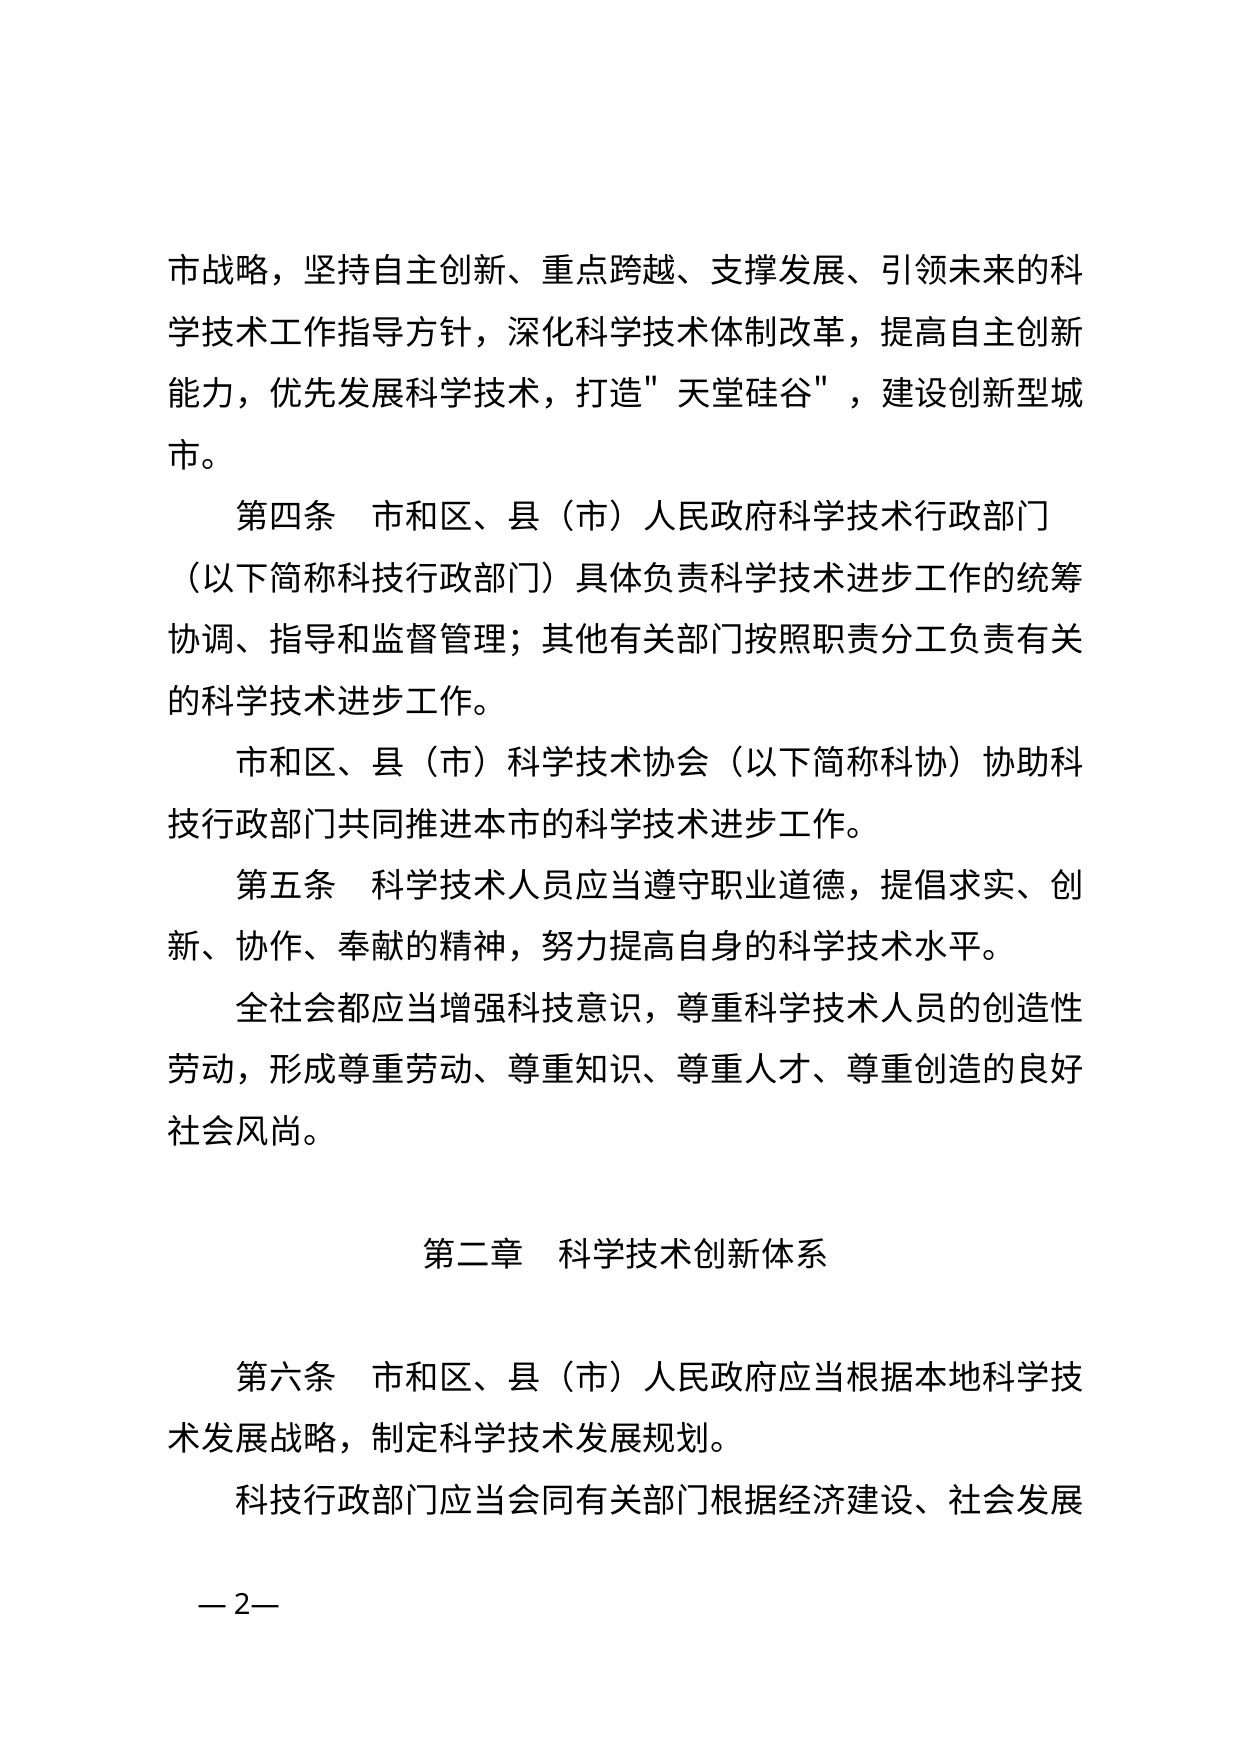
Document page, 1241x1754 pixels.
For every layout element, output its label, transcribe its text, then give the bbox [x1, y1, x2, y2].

text 第六条 市和区、县（市）人民政府应当根据本地科学技术发展战略，制定科学技术发展规划。 [168, 1344, 1084, 1467]
text 第五条 科学技术人员应当遵守职业道德，提倡求实、创新、协作、奉献的精神，努力提高自身的科学技术水平。 [168, 852, 1084, 975]
text 市和区、县（市）科学技术协会（以下简称科协）协助科技行政部门共同推进本市的科学技术进步工作。 [168, 729, 1084, 852]
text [168, 1467, 1084, 1528]
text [168, 238, 1084, 483]
text 第四条 市和区、县（市）人民政府科学技术行政部门（以下简称科技行政部门）具体负责科学技术进步工作的统筹协调、指导和监督管理；其他有关部门按照职责分工负责有关的科学技术进步工作。 [168, 483, 1084, 729]
text 全社会都应当增强科技意识，尊重科学技术人员的创造性劳动，形成尊重劳动、尊重知识、尊重人才、尊重创造的良好社会风尚。 [168, 975, 1084, 1159]
text 第二章 科学技术创新体系 [168, 1221, 1084, 1282]
